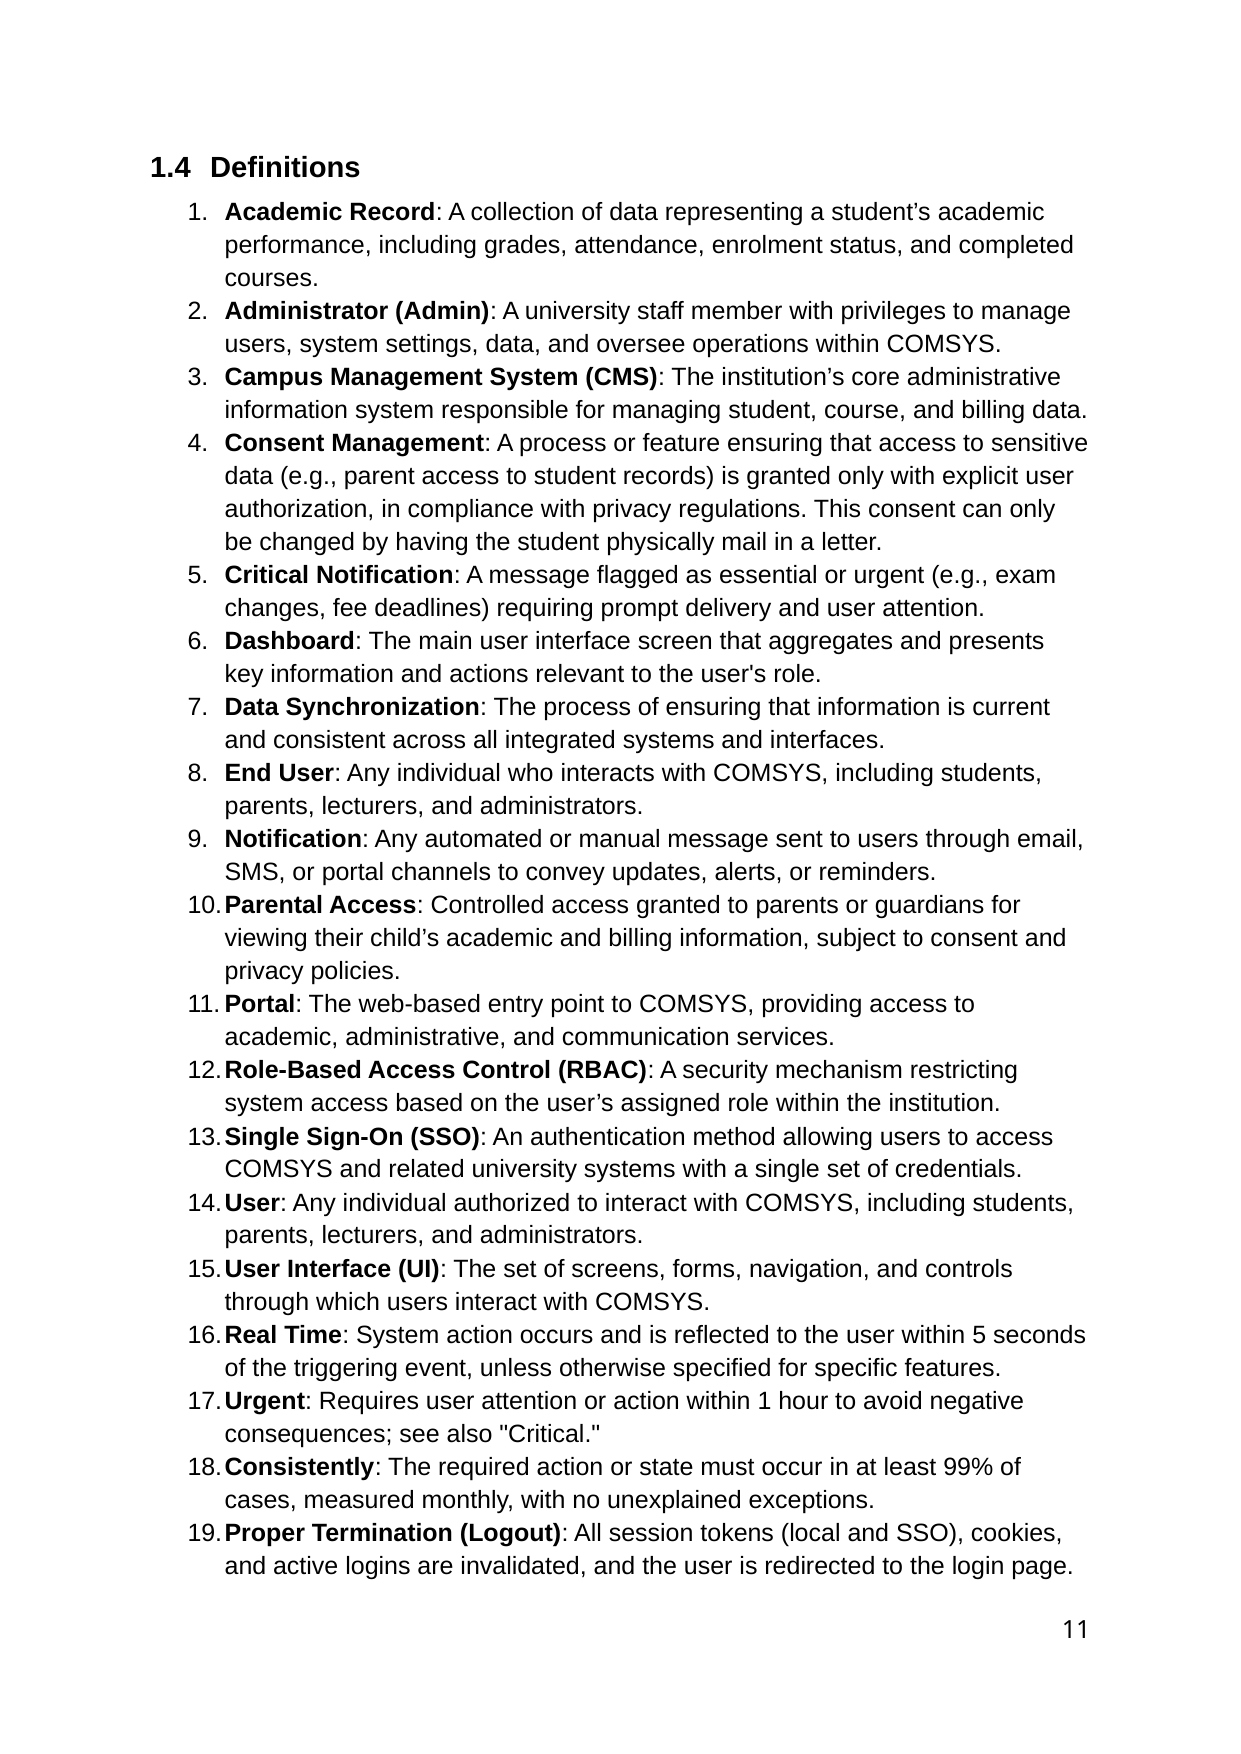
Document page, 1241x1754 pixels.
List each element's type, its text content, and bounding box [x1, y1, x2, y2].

subtitle Definitions [150, 150, 1090, 183]
list Administrator (Admin): A university staff member with privileges to manage users, system settings, data, and oversee operations within COMSYS. [187, 296, 1090, 358]
list End User: Any individual who interacts with COMSYS, including students, parents, lecturers, and administrators. [187, 758, 1090, 820]
list Consistently: The required action or state must occur in at least 99% of cases, measured monthly, with no unexplained exceptions. [187, 1452, 1090, 1513]
list Critical Notification: A message flagged as essential or urgent (e.g., exam changes, fee deadlines) requiring prompt delivery and user attention. [187, 560, 1090, 622]
list Dashboard: The main user interface screen that aggregates and presents key information and actions relevant to the user's role. [187, 626, 1090, 688]
list Parental Access: Controlled access granted to parents or guardians for viewing their child’s academic and billing information, subject to consent and privacy policies. [187, 890, 1090, 985]
list Proper Termination (Logout): All session tokens (local and SSO), cookies, and active logins are invalidated, and the user is redirected to the login page. [187, 1518, 1090, 1579]
list Notification: Any automated or manual message sent to users through email, SMS, or portal channels to convey updates, alerts, or reminders. [187, 824, 1090, 886]
list Role-Based Access Control (RBAC): A security mechanism restricting system access based on the user’s assigned role within the institution. [187, 1055, 1090, 1117]
list Academic Record: A collection of data representing a student’s academic performance, including grades, attendance, enrolment status, and completed courses. [187, 197, 1090, 292]
list Single Sign-On (SSO): An authentication method allowing users to access COMSYS and related university systems with a single set of credentials. [187, 1121, 1090, 1183]
list Campus Management System (CMS): The institution’s core administrative information system responsible for managing student, course, and billing data. [187, 362, 1090, 424]
list Consent Management: A process or feature ensuring that access to sensitive data (e.g., parent access to student records) is granted only with explicit user authorization, in compliance with privacy regulations. This consent can only be changed by having the student physically mail in a letter. [187, 428, 1090, 556]
list User Interface (UI): The set of screens, forms, navigation, and controls through which users interact with COMSYS. [187, 1253, 1090, 1315]
list User: Any individual authorized to interact with COMSYS, including students, parents, lecturers, and administrators. [187, 1187, 1090, 1249]
list Urgent: Requires user attention or action within 1 hour to avoid negative consequences; see also "Critical." [187, 1386, 1090, 1447]
list Real Time: System action occurs and is reflected to the user within 5 seconds of the triggering event, unless otherwise specified for specific features. [187, 1319, 1090, 1381]
list Data Synchronization: The process of ensuring that information is current and consistent across all integrated systems and interfaces. [187, 692, 1090, 754]
list Portal: The web-based entry point to COMSYS, providing access to academic, administrative, and communication services. [187, 989, 1090, 1051]
